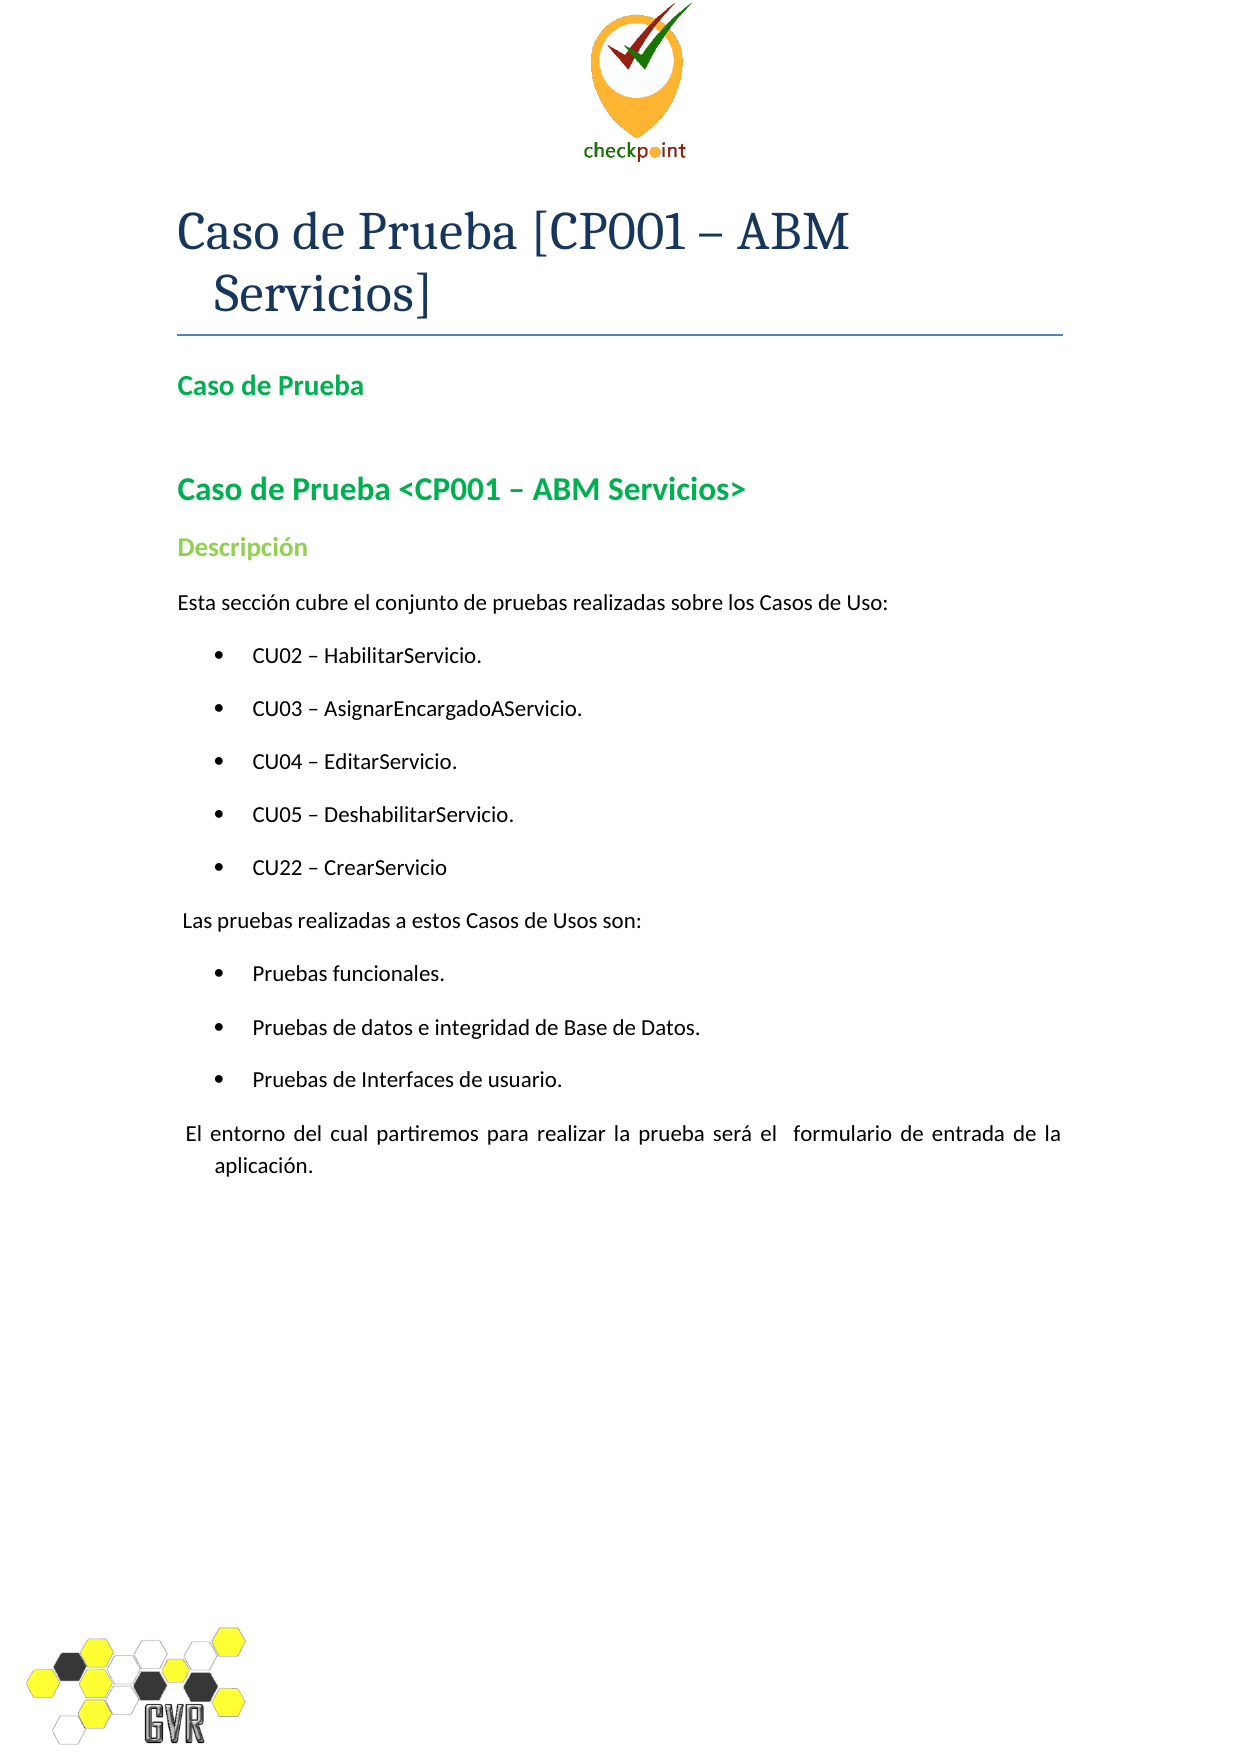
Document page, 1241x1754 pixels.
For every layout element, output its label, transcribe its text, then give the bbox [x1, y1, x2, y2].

list CU05 – DeshabilitarServicio. [215, 801, 1063, 828]
list CU04 – EditarServicio. [215, 747, 1063, 776]
text Las pruebas realizadas a estos Casos de Usos son: [177, 907, 1063, 934]
text Caso de Prueba <CP001 – ABM Servicios> [177, 468, 1063, 509]
text Caso de Prueba [177, 367, 1063, 403]
list CU02 – HabilitarServicio. [215, 641, 1063, 669]
picture [19, 1626, 252, 1746]
list CU03 – AsignarEncargadoAServicio. [215, 694, 1063, 722]
text Descripción [177, 530, 1063, 563]
list Pruebas de Interfaces de usuario. [215, 1066, 1063, 1094]
picture [574, 0, 700, 174]
text Esta sección cubre el conjunto de pruebas realizadas sobre los Casos de Uso: [177, 588, 1063, 616]
list Pruebas funcionales. [215, 959, 1063, 988]
text El entorno del cual partiremos para realizar la prueba será el formulario de entrada de la aplicación. [177, 1119, 1063, 1179]
list CU22 – CrearServicio [215, 853, 1063, 882]
list Pruebas de datos e integridad de Base de Datos. [215, 1013, 1063, 1041]
